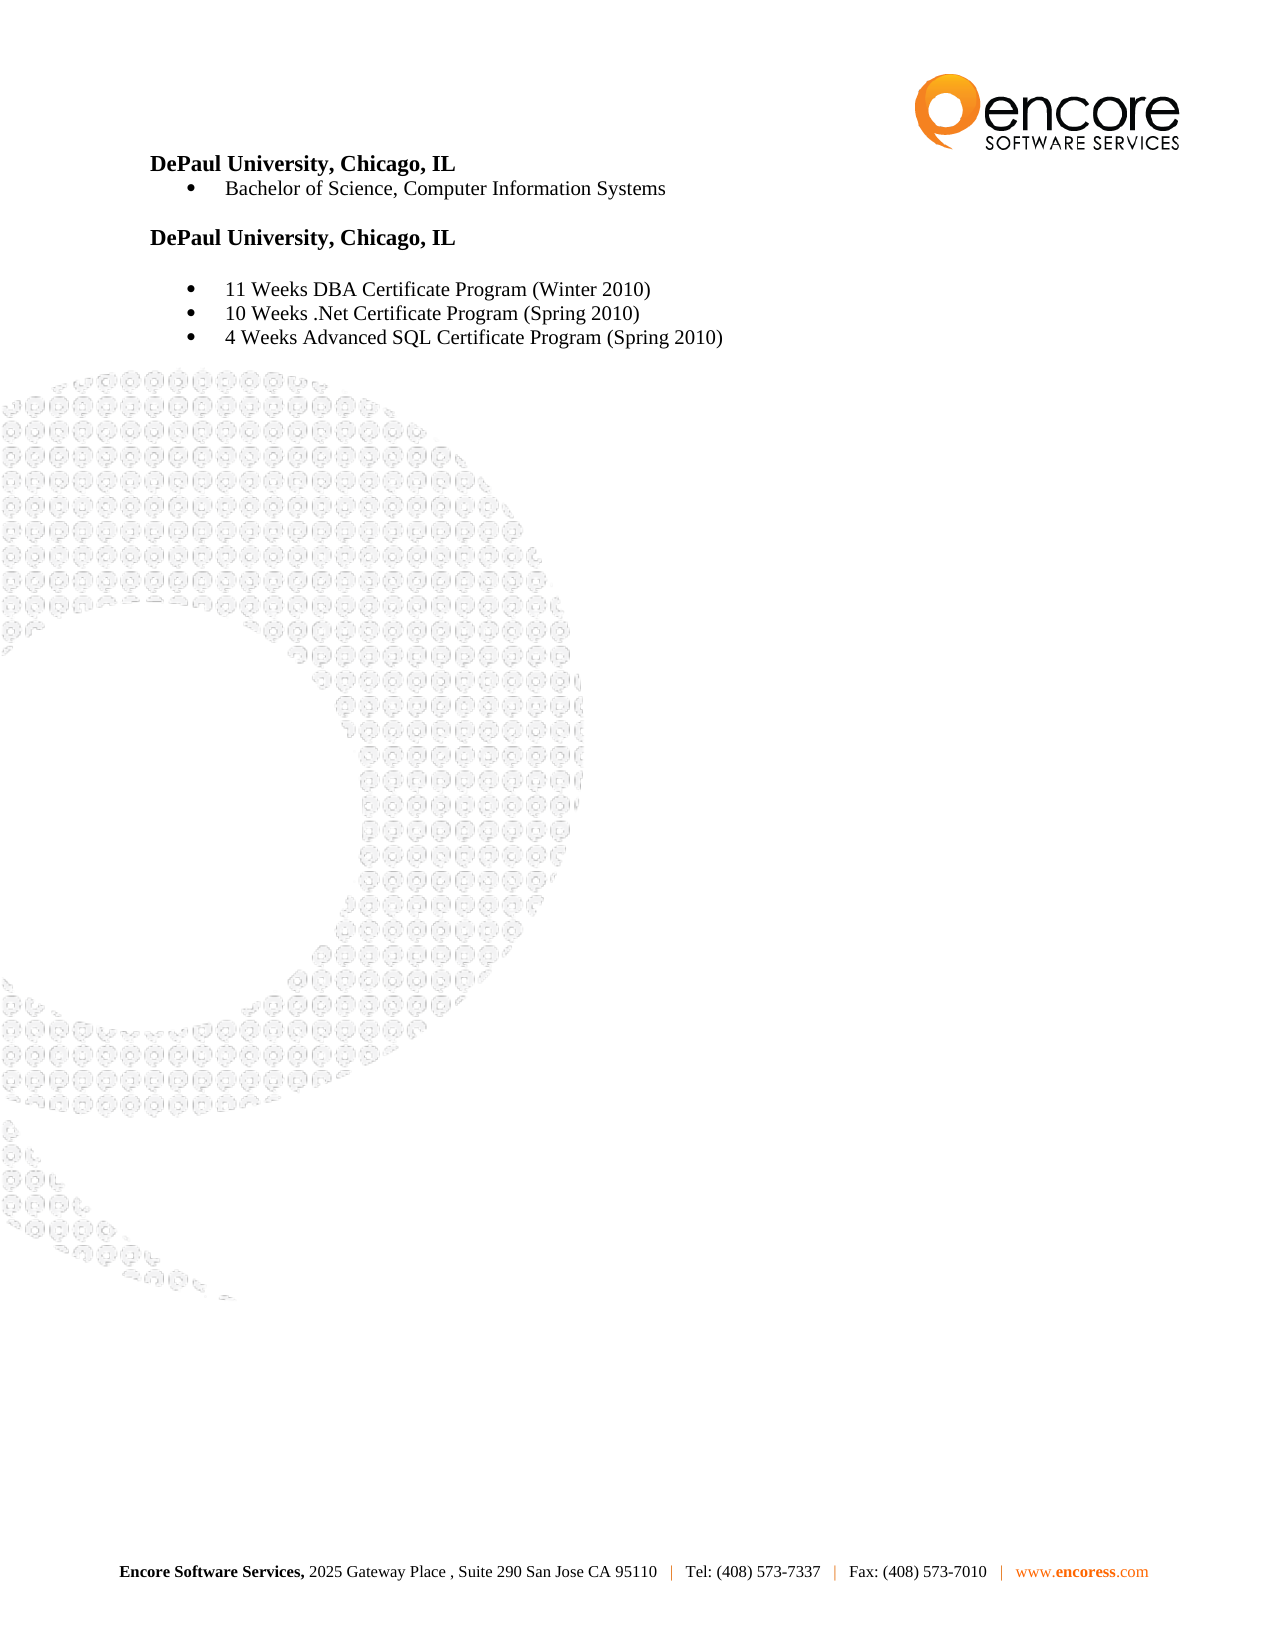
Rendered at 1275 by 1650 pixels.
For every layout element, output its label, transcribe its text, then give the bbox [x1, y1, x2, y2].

list 10 Weeks .Net Certificate Program (Spring 2010) [187, 301, 1125, 325]
list 4 Weeks Advanced SQL Certificate Program (Spring 2010) [187, 325, 1125, 349]
picture [0, 349, 607, 1311]
text DePaul University, Chicago, IL [150, 150, 1125, 176]
list Bachelor of Science, Computer Information Systems [187, 176, 1125, 200]
list 11 Weeks DBA Certificate Program (Winter 2010) [187, 277, 1125, 301]
text DePaul University, Chicago, IL [150, 224, 1125, 251]
picture [911, 71, 1186, 154]
